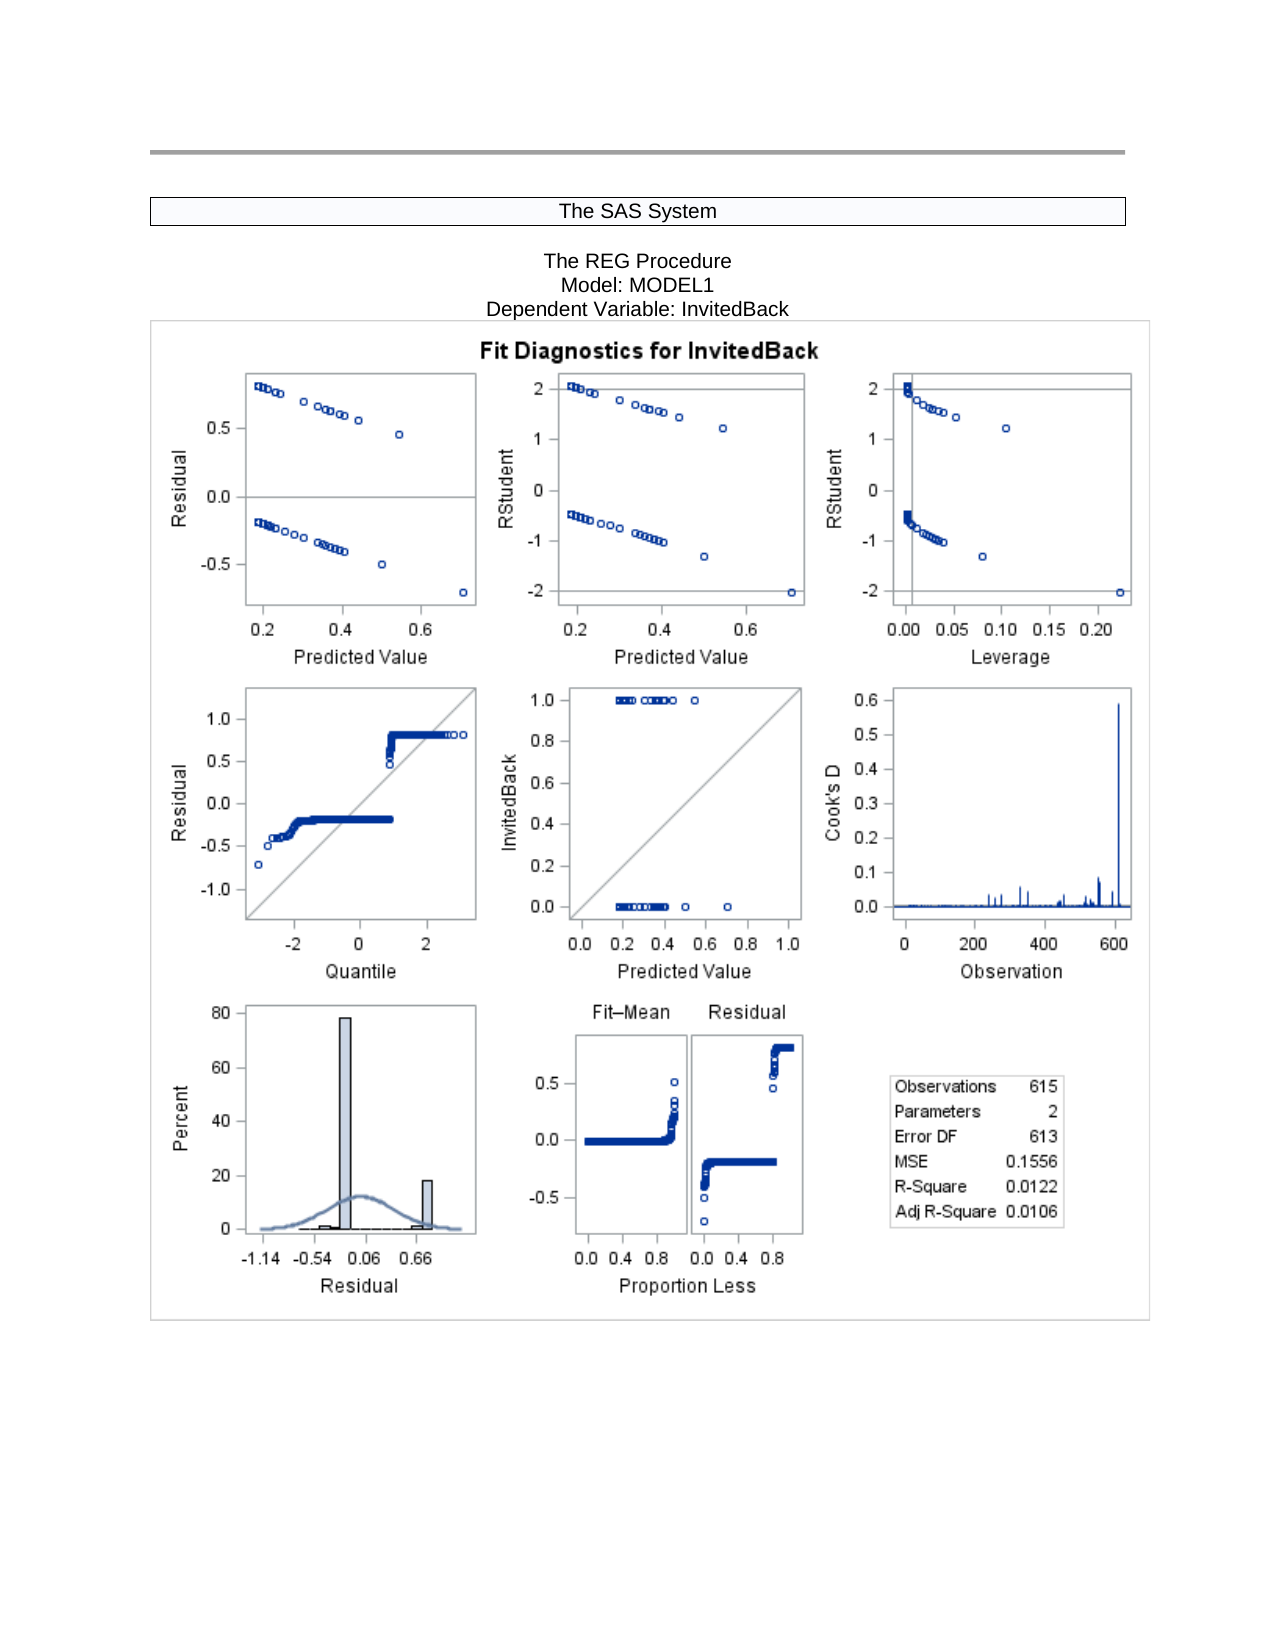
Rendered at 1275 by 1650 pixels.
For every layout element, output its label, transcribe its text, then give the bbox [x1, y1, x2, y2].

picture [150, 320, 1150, 1321]
text The REG Procedure [150, 249, 1125, 273]
text Model: MODEL1 [150, 273, 1125, 297]
text Dependent Variable: InvitedBack [150, 297, 1125, 320]
table_header The SAS System [151, 198, 1125, 224]
